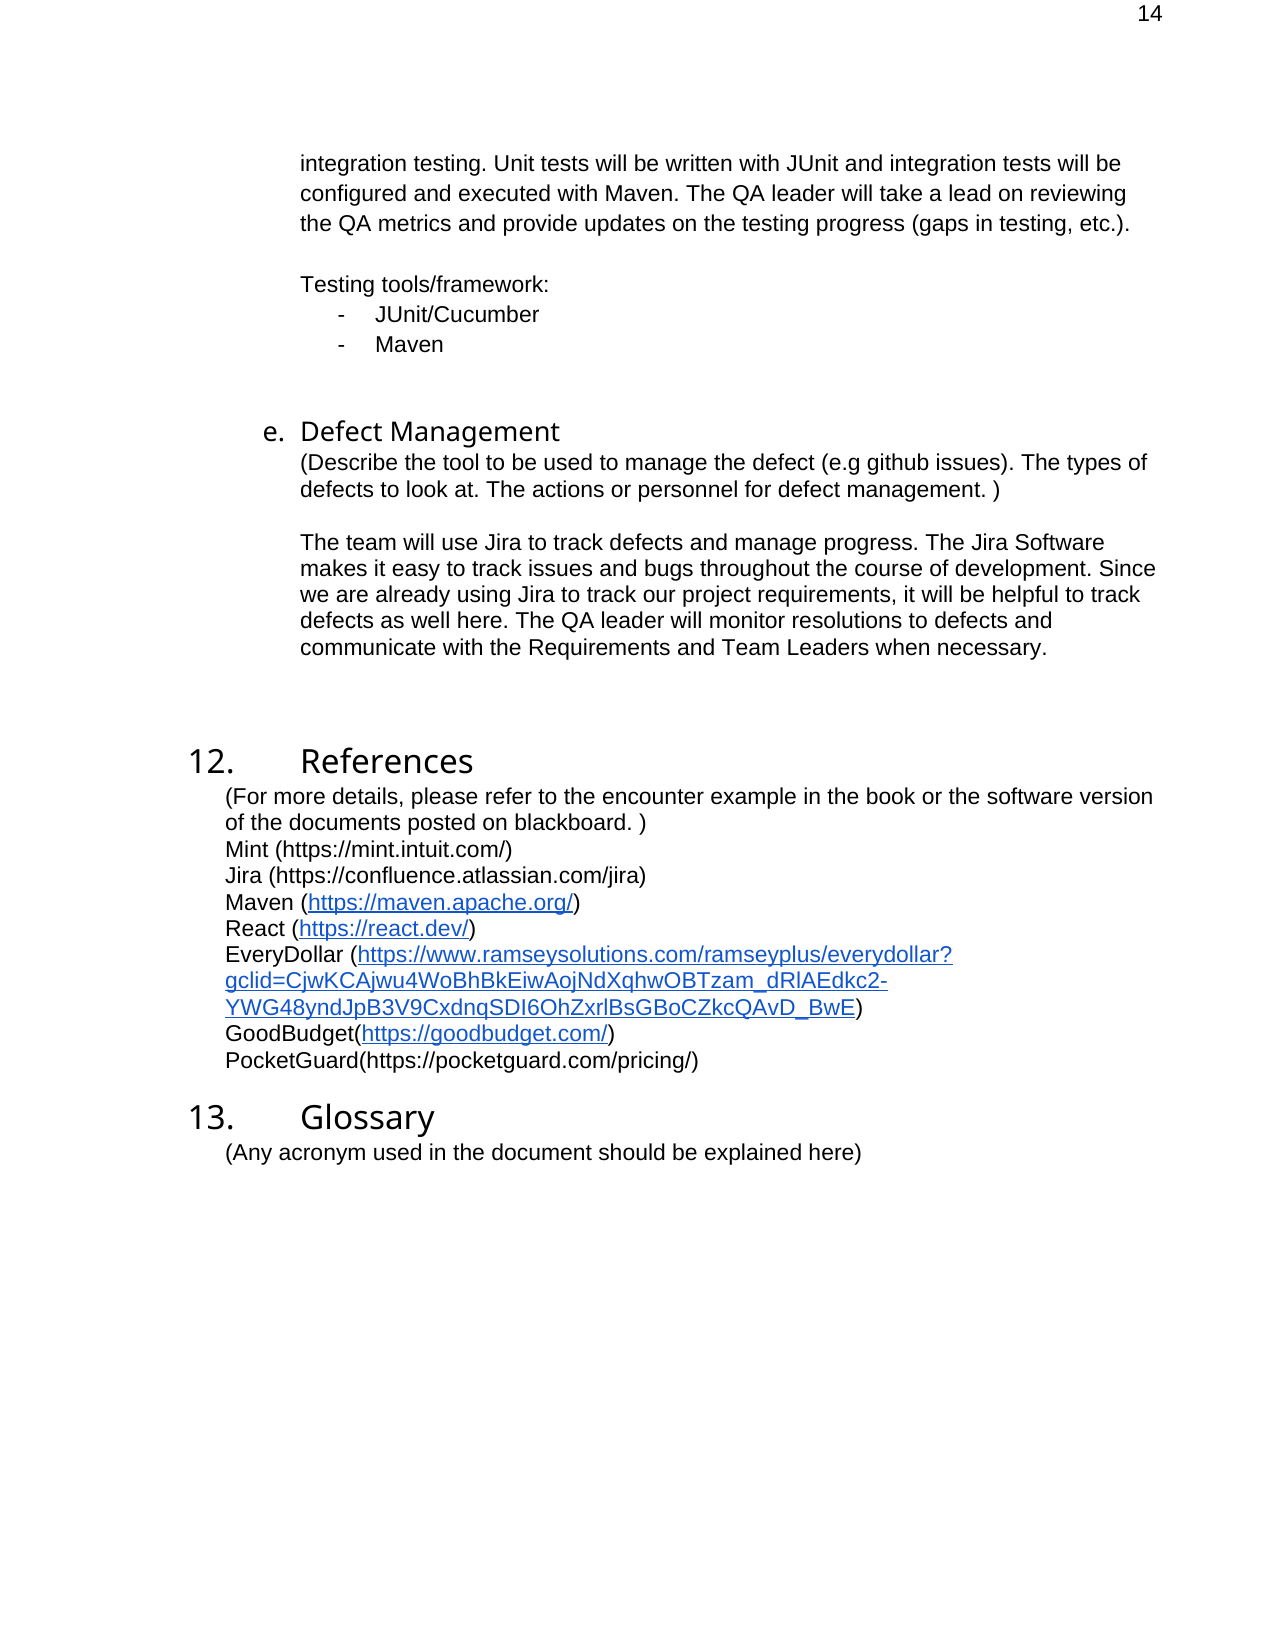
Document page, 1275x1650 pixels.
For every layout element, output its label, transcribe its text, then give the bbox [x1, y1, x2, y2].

text EveryDollar (https://www.ramseysolutions.com/ramseyplus/everydollar?gclid=CjwKCAjwu4WoBhBkEiwAojNdXqhwOBTzam_dRlAEdkc2-YWG48yndJpB3V9CxdnqSDI6OhZxrlBsGBoCZkcQAvD_BwE) [225, 941, 1162, 1020]
text Maven (https://maven.apache.org/) [225, 888, 1162, 915]
text Mint (https://mint.intuit.com/) [225, 836, 1162, 862]
list JUnit/Cucumber [337, 301, 1162, 327]
text The team will use Jira to track defects and manage progress. The Jira Software makes it easy to track issues and bugs throughout the course of development. Since we are already using Jira to track our project requirements, it will be helpful to track defects as well here. The QA leader will monitor resolutions to defects and communicate with the Requirements and Team Leaders when necessary. [300, 528, 1162, 660]
text GoodBudget(https://goodbudget.com/) [225, 1020, 1162, 1047]
subtitle Glossary [187, 1094, 1162, 1139]
subtitle References [187, 738, 1162, 783]
list Maven [337, 331, 1162, 358]
text (For more details, please refer to the encounter example in the book or the software version of the documents posted on blackboard. ) [225, 783, 1162, 836]
subtitle Defect Management [262, 412, 1162, 449]
text PocketGuard(https://pocketguard.com/pricing/) [225, 1047, 1162, 1073]
text Testing tools/framework: [300, 271, 1162, 297]
text (Any acronym used in the document should be explained here) [225, 1139, 1162, 1166]
text (Describe the tool to be used to manage the defect (e.g github issues). The types of defects to look at. The actions or personnel for defect management. ) [300, 449, 1162, 502]
text React (https://react.dev/) [225, 915, 1162, 941]
text Jira (https://confluence.atlassian.com/jira) [225, 862, 1162, 888]
